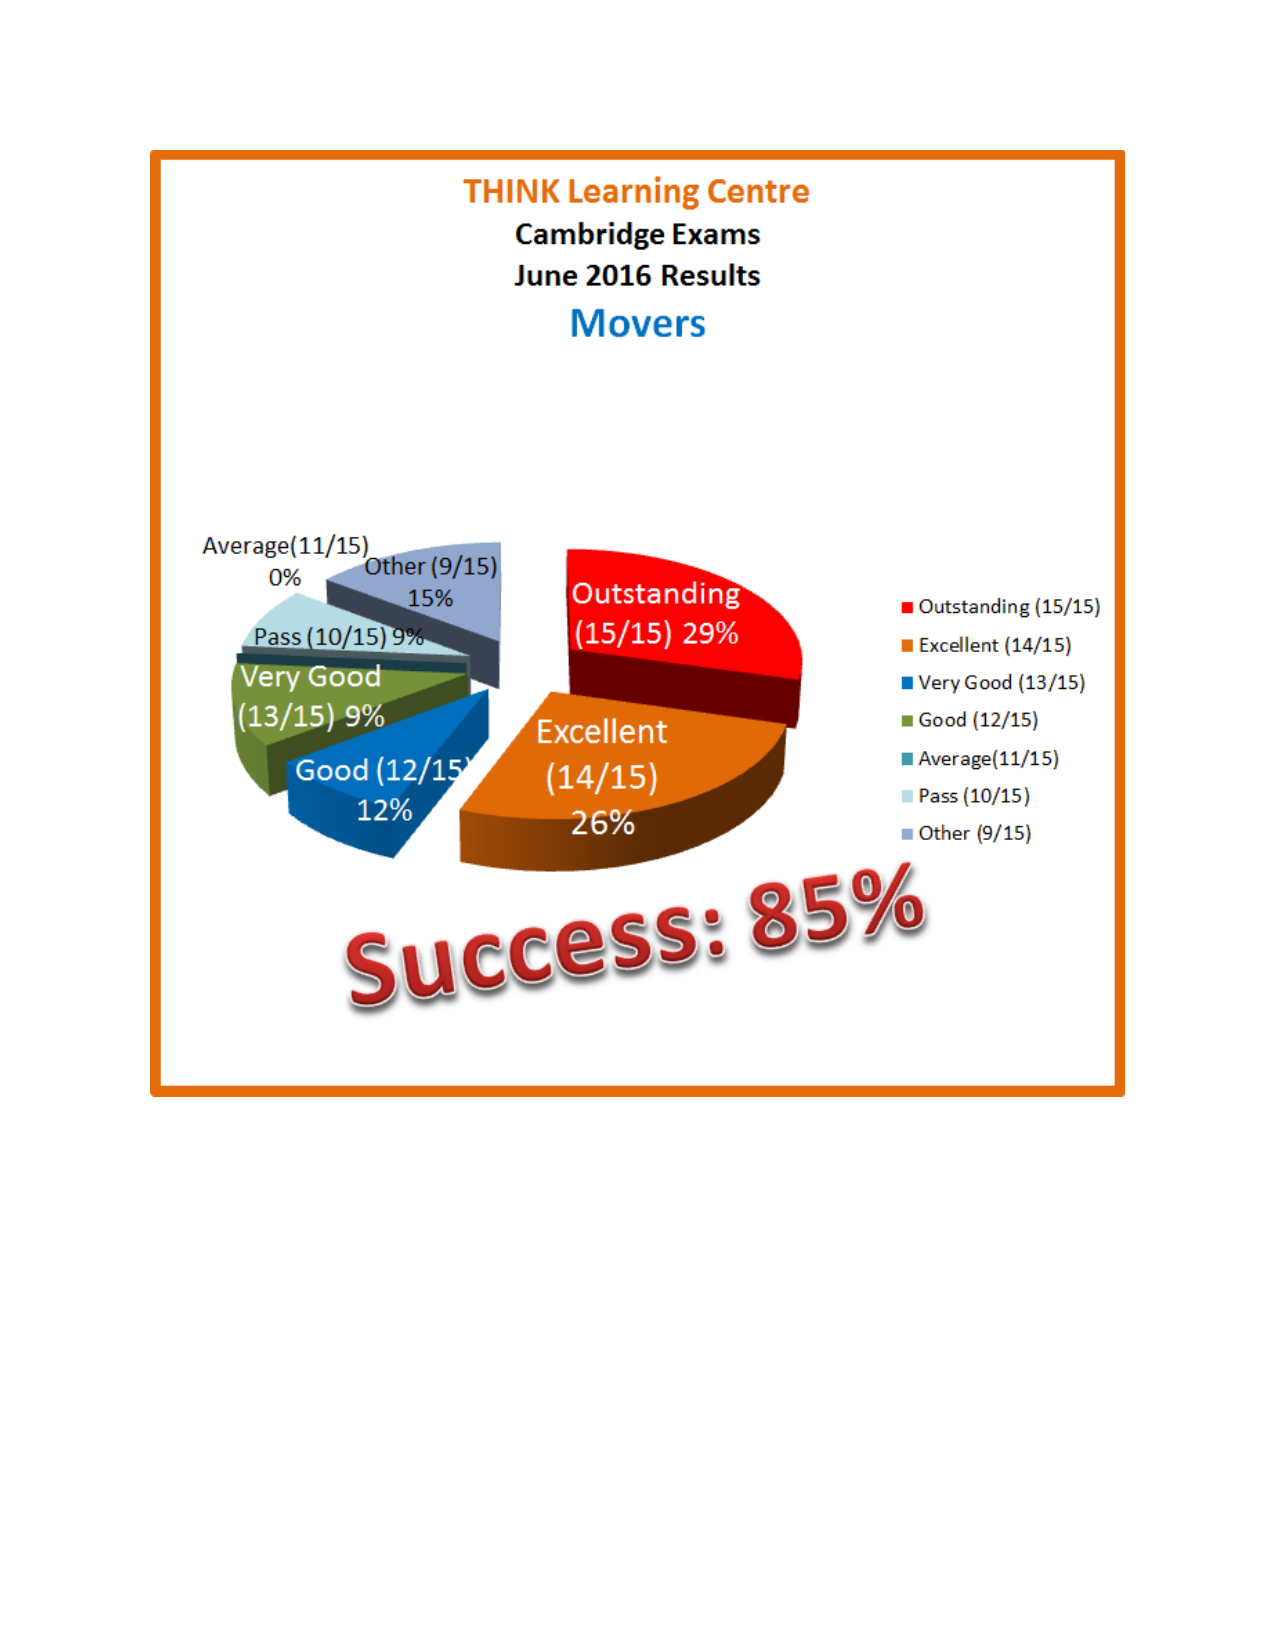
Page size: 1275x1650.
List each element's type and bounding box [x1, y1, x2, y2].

picture [150, 150, 1125, 1097]
